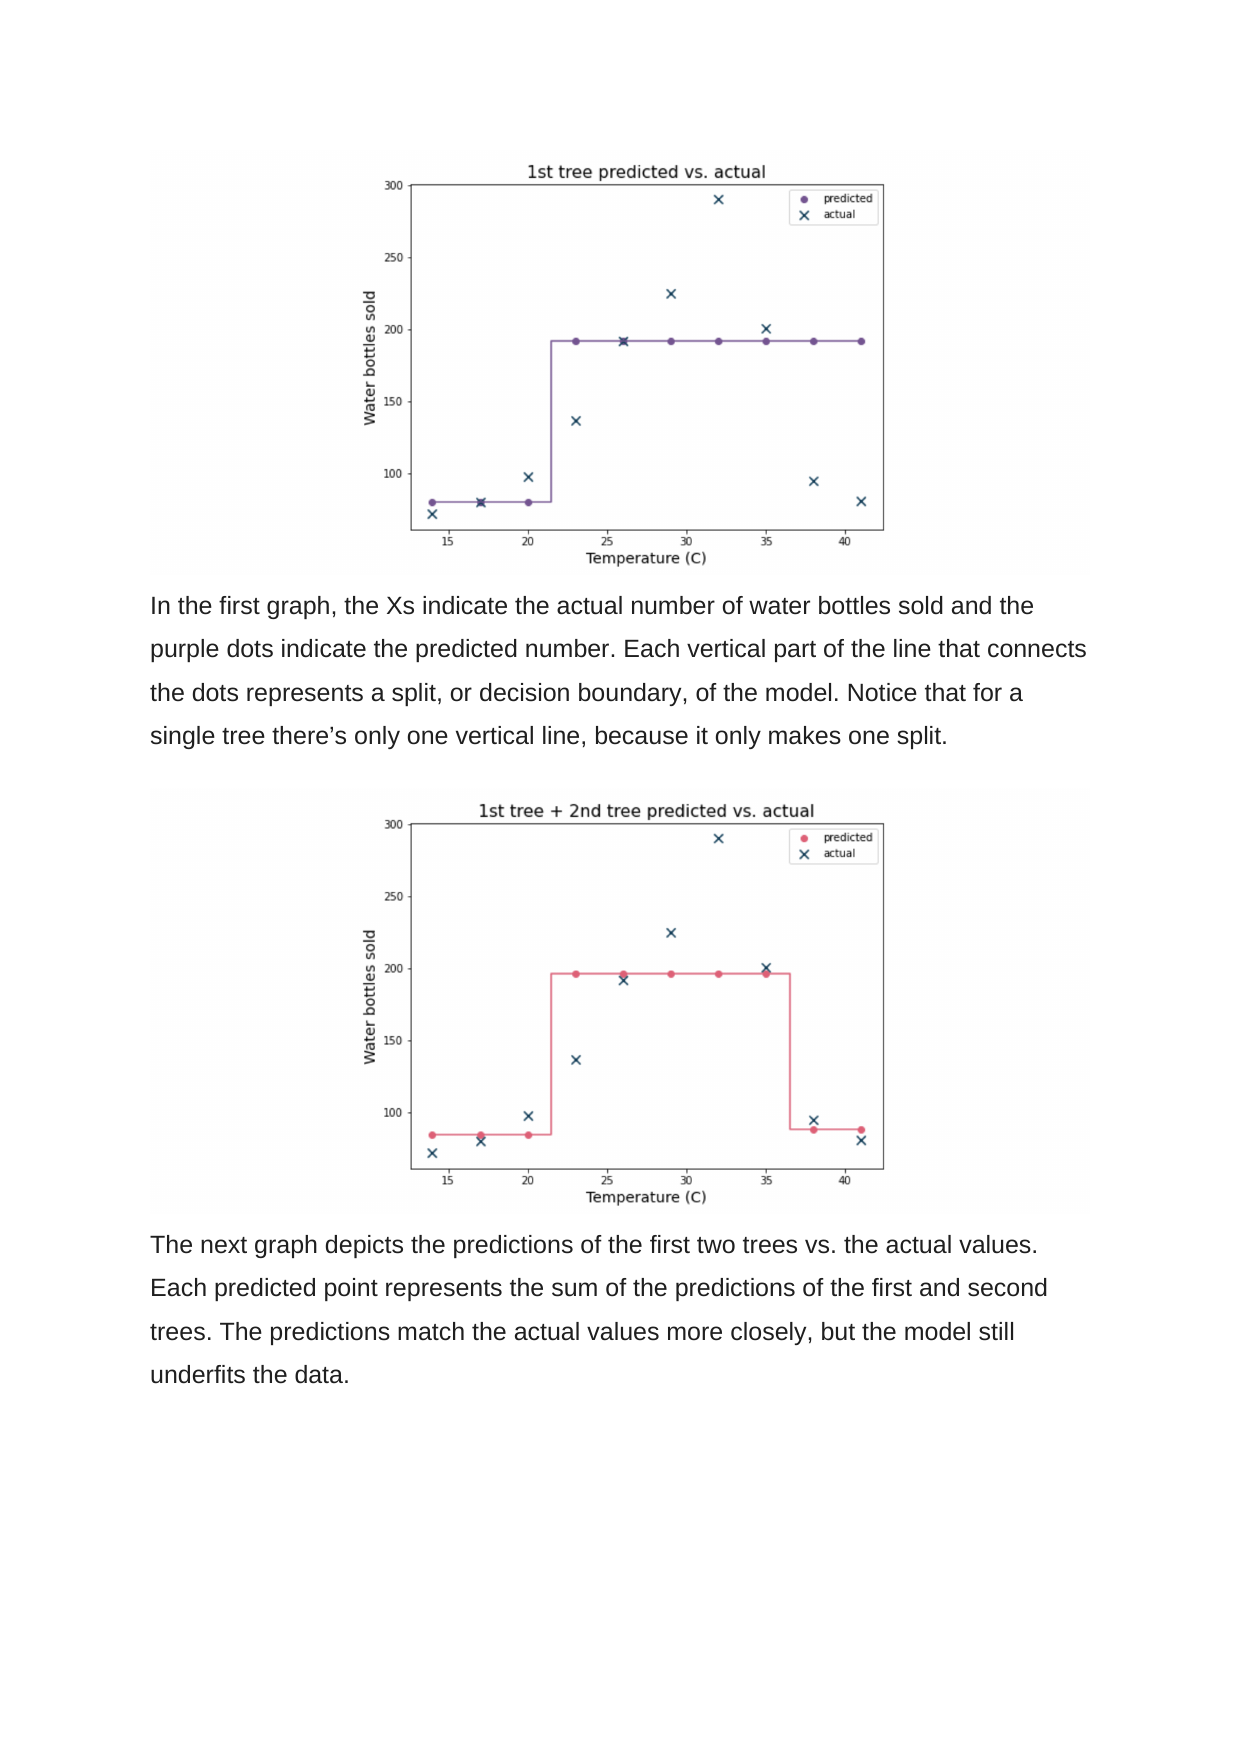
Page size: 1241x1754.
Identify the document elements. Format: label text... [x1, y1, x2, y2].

text The next graph depicts the predictions of the first two trees vs. the actual values. Each predicted point represents the sum of the predictions of the first and second trees. The predictions match the actual values more closely, but the model still underfits the data. [150, 1230, 1090, 1388]
picture [150, 788, 1091, 1214]
picture [150, 150, 1091, 575]
text In the first graph, the Xs indicate the actual number of water bottles sold and the purple dots indicate the predicted number. Each vertical part of the line that connects the dots represents a split, or decision boundary, of the model. Notice that for a single tree there’s only one vertical line, because it only makes one split. [150, 591, 1090, 749]
